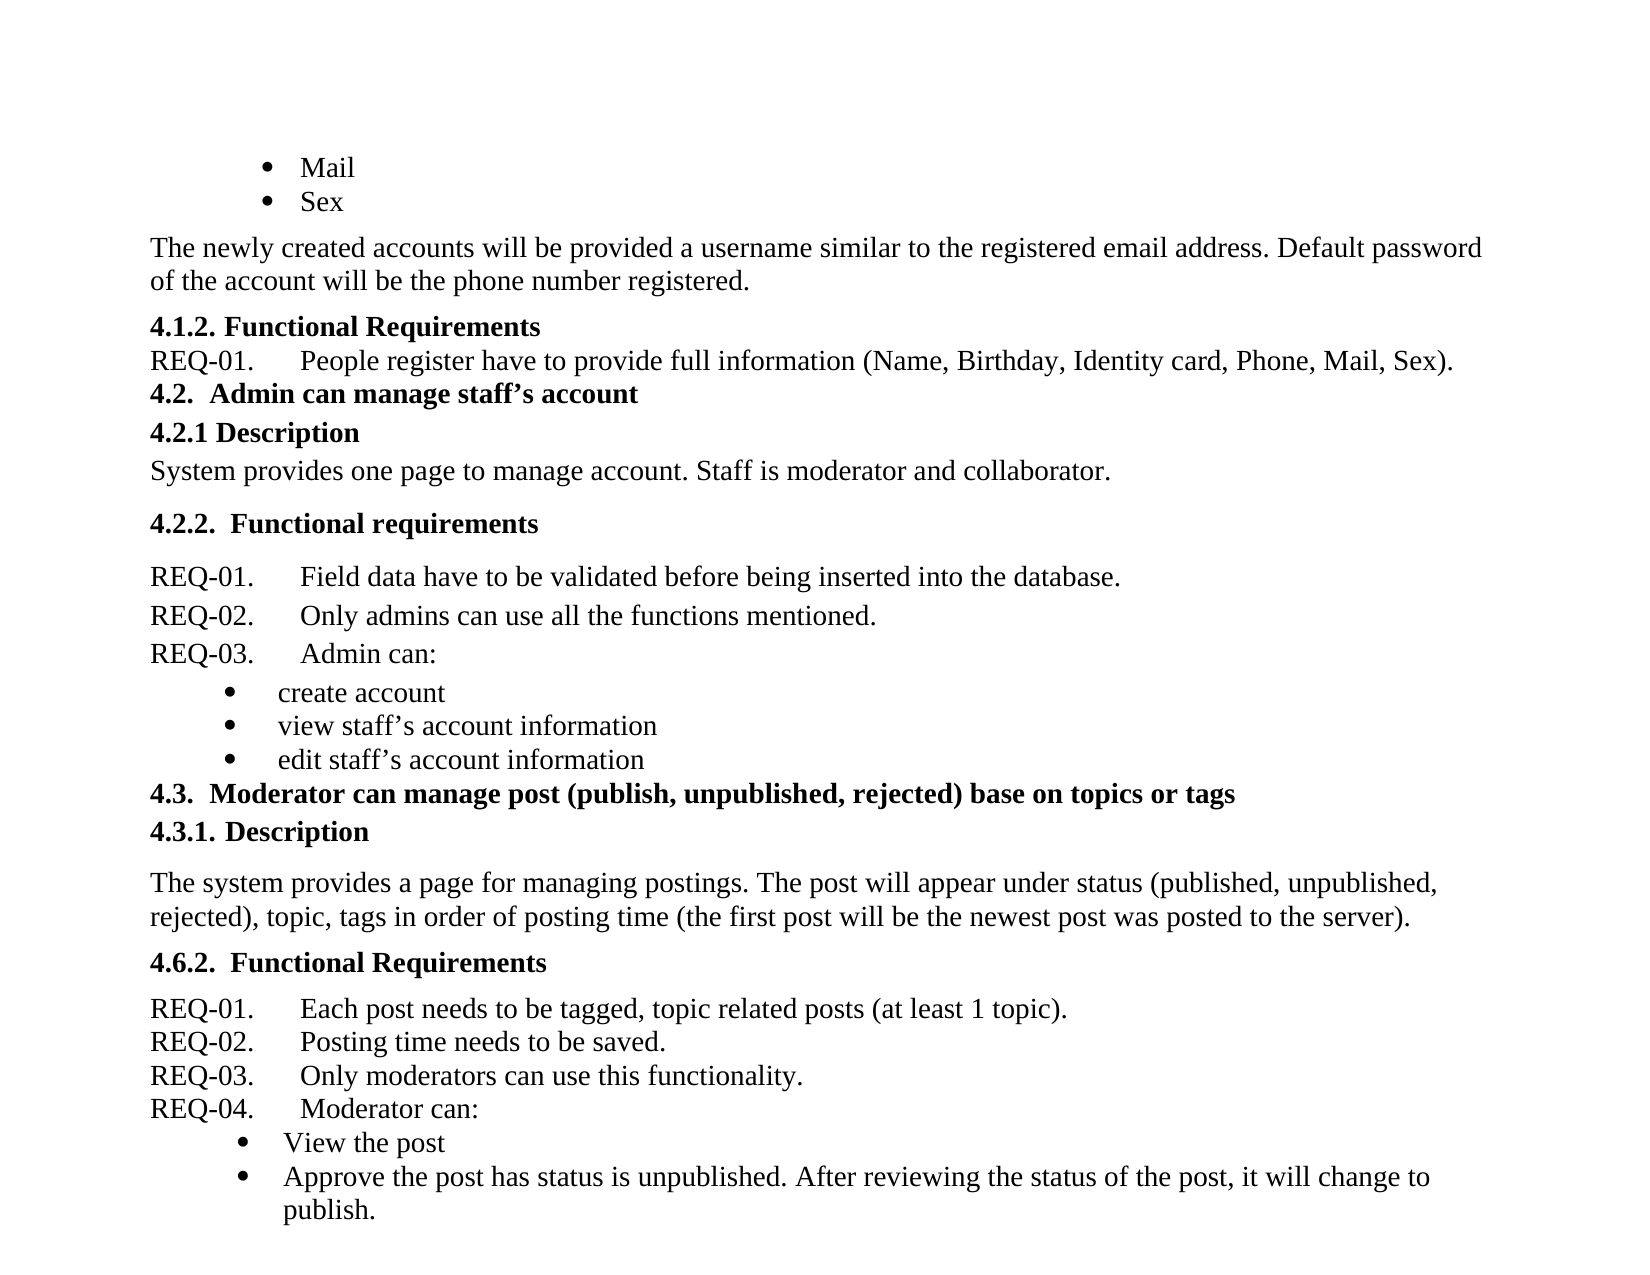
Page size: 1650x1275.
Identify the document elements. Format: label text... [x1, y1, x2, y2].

list Admin can: [150, 636, 1500, 670]
list Sex [262, 184, 1500, 217]
text 4.2.2. Functional requirements [150, 506, 1500, 540]
list Each post needs to be tagged, topic related posts (at least 1 topic). [150, 991, 1500, 1024]
list Admin can manage staff’s account [150, 376, 1500, 410]
list Field data have to be validated before being inserted into the database. [150, 559, 1500, 593]
list Functional Requirements [150, 309, 1500, 343]
list Moderator can: [150, 1092, 1500, 1125]
list create account [225, 675, 1500, 708]
list Approve the post has status is unpublished. After reviewing the status of the post, it will change to publish. [238, 1159, 1500, 1226]
list People register have to provide full information (Name, Birthday, Identity card, Phone, Mail, Sex). [150, 343, 1500, 376]
list Only admins can use all the functions mentioned. [150, 598, 1500, 631]
text The system provides a page for managing postings. The post will appear under status (published, unpublished, rejected), topic, tags in order of posting time (the first post will be the newest post was posted to the server). [150, 865, 1500, 932]
text System provides one page to manage account. Staff is moderator and collaborator. [150, 453, 1500, 487]
list Mail [262, 150, 1500, 184]
text 4.2.1 Description [150, 415, 1500, 448]
list Moderator can manage post (publish, unpublished, rejected) base on topics or tags [150, 776, 1500, 809]
text The newly created accounts will be provided a username similar to the registered email address. Default password of the account will be the phone number registered. [150, 230, 1500, 297]
list Posting time needs to be saved. [150, 1024, 1500, 1058]
list edit staff’s account information [225, 742, 1500, 776]
list view staff’s account information [225, 708, 1500, 742]
list Only moderators can use this functionality. [150, 1058, 1500, 1092]
list View the post [238, 1125, 1500, 1159]
list Description [150, 814, 1500, 848]
text 4.6.2. Functional Requirements [150, 945, 1500, 978]
